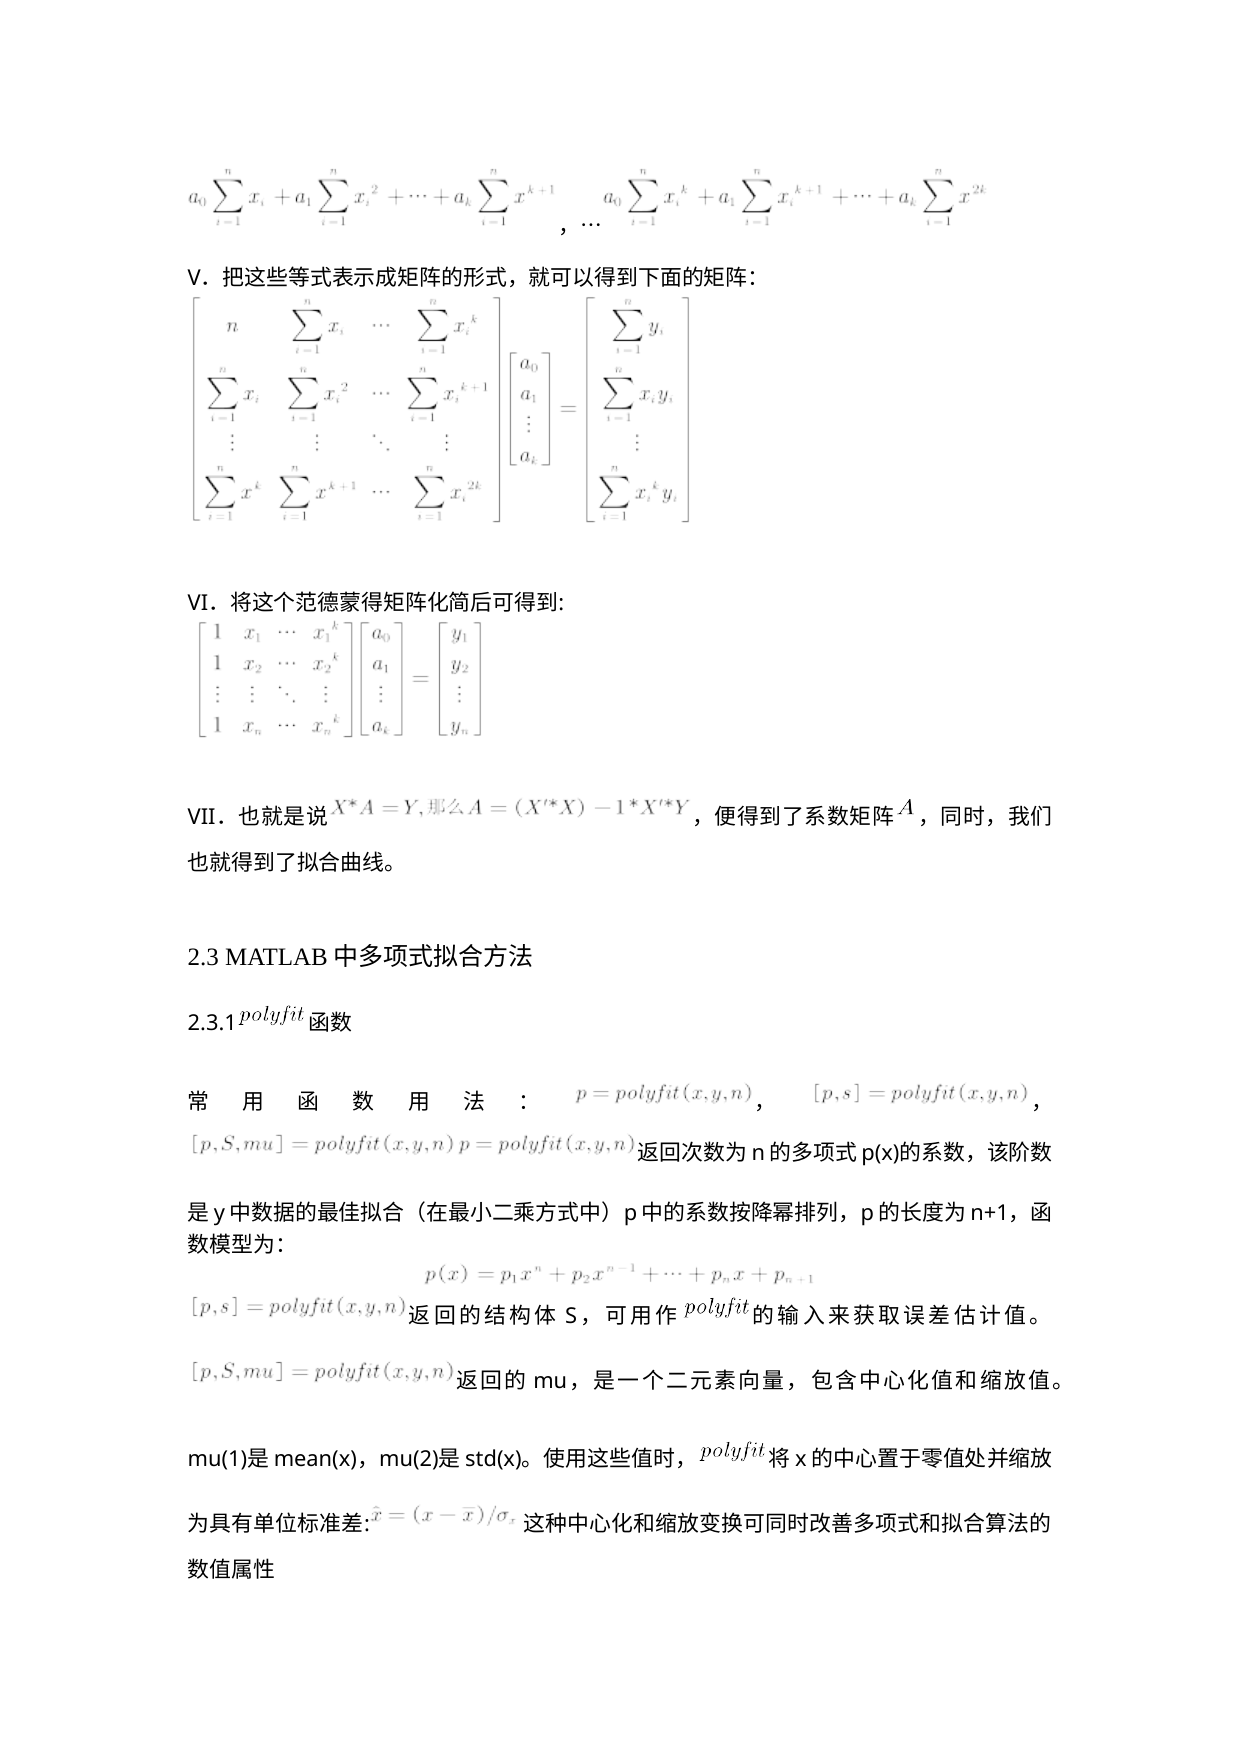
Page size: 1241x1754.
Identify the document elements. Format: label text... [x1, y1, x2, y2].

text VI．将这个范德蒙得矩阵化简后可得到: [187, 584, 1053, 617]
subtitle 2.3 MATLAB中多项式拟合方法 [187, 922, 1053, 987]
text VII．也就是说，便得到了系数矩阵，同时，我们也就得到了拟合曲线。 [187, 779, 1053, 877]
text V．把这些等式表示成矩阵的形式，就可以得到下面的矩阵： [187, 259, 1053, 292]
text 返回的结构体S，可用作的输入来获取误差估计值。 返回的mu，是一个二元素向量，包含中心化值和缩放值。mu(1)是mean(x)，mu(2)是std(x)。使用这些值时，将x的中心置于零值处并缩放为具有单位标准差: 这种中心化和缩放变换可同时改善多项式和拟合算法的数值属性 [187, 1292, 1053, 1584]
text 常用函数用法：，，返回次数为n的多项式p(x)的系数，该阶数是y中数据的最佳拟合（在最小二乘方式中）p中的系数按降幂排列，p的长度为n+1，函数模型为： [187, 1064, 1053, 1259]
text ，… [187, 162, 1053, 259]
text 2.3.1函数 [187, 999, 1053, 1064]
